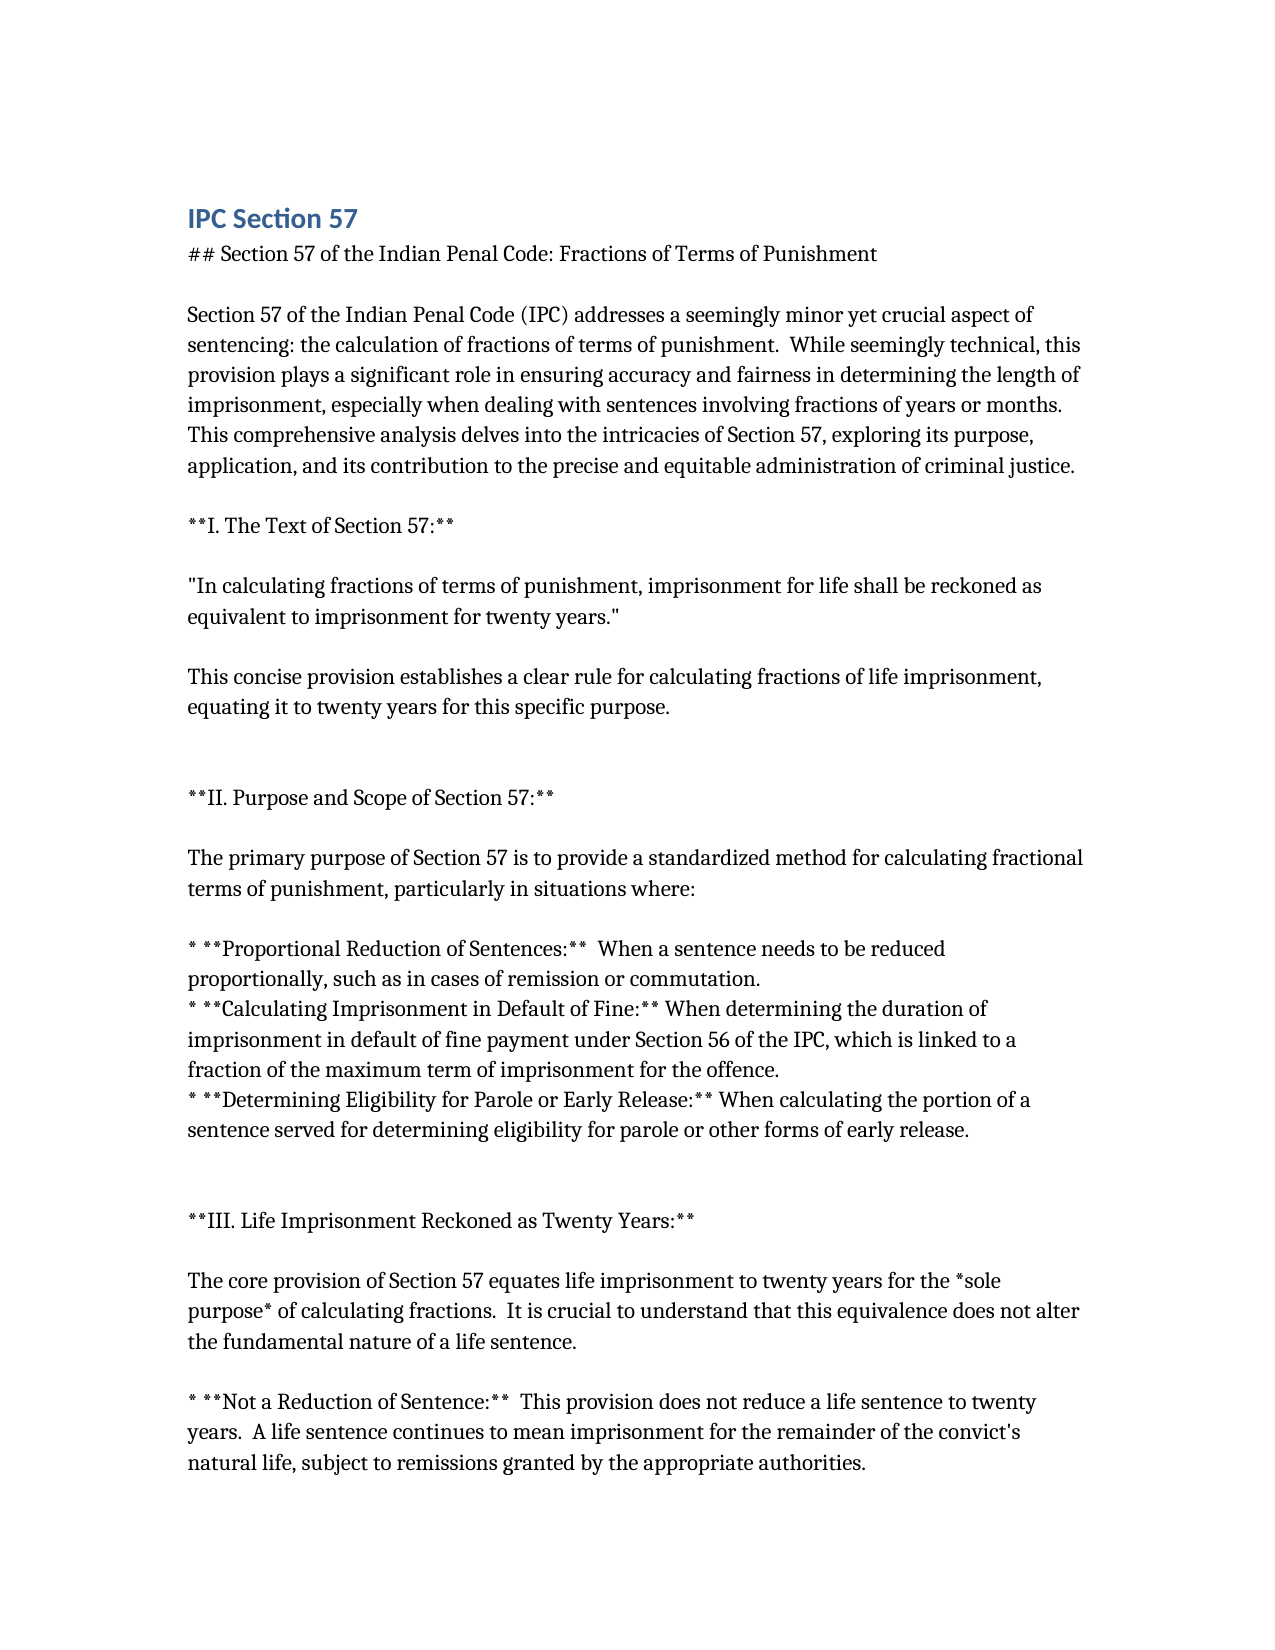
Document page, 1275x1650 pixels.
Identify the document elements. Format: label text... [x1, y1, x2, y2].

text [187, 241, 1087, 1476]
subtitle IPC Section 57 [187, 200, 1087, 236]
